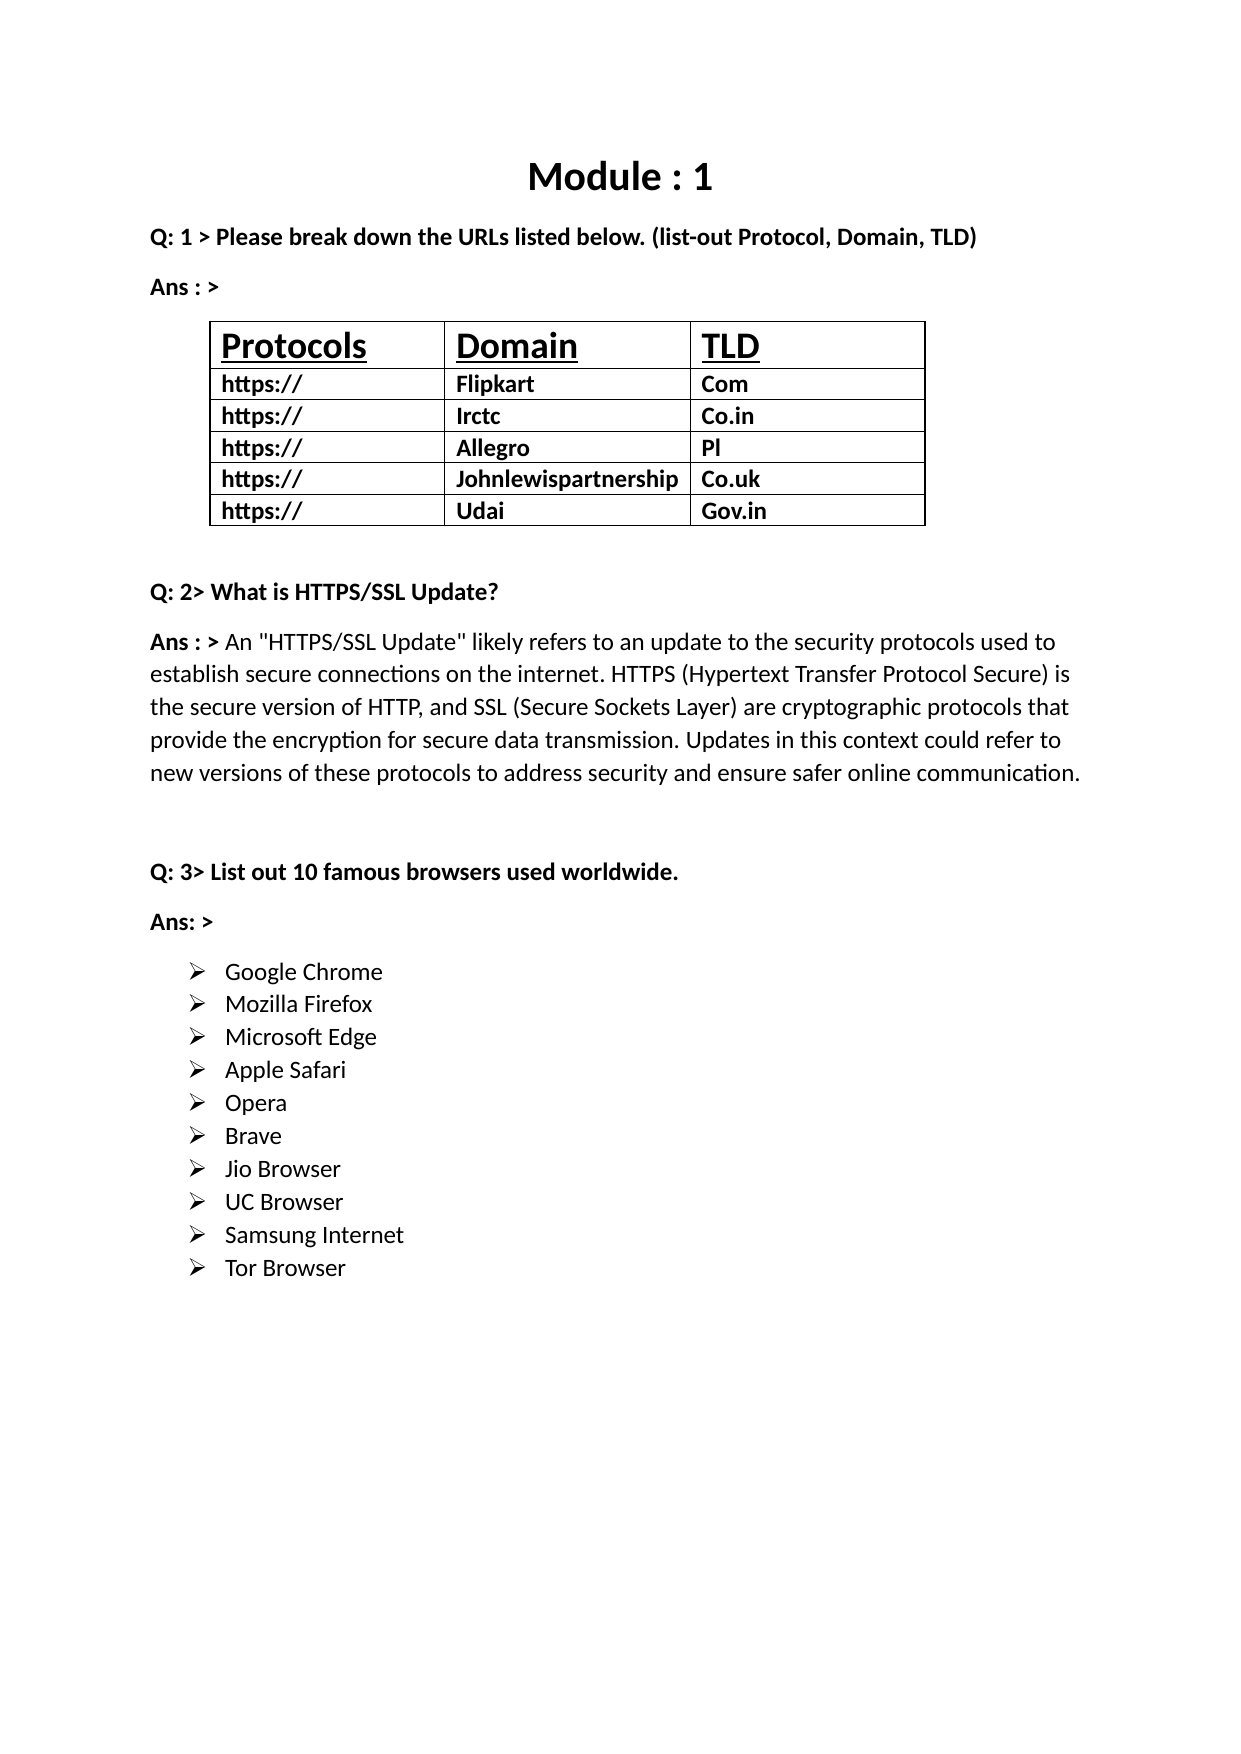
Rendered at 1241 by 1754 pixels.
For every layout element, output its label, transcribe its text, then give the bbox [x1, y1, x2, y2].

table_cell Irctc [445, 400, 690, 431]
list Microsoft Edge [187, 1021, 1090, 1052]
list Opera [187, 1087, 1090, 1118]
table_cell Com [691, 369, 924, 399]
list Apple Safari [187, 1054, 1090, 1085]
list Mozilla Firefox [187, 988, 1090, 1019]
list Samsung Internet [187, 1219, 1090, 1249]
text Ans : > [150, 271, 1090, 302]
table_cell https:// [211, 369, 444, 399]
table_cell Allegro [445, 432, 690, 462]
table_cell Johnlewispartnership [445, 463, 690, 494]
table_cell Flipkart [445, 369, 690, 399]
table_cell https:// [211, 400, 444, 431]
list Brave [187, 1120, 1090, 1151]
list Tor Browser [187, 1252, 1090, 1282]
table_cell Co.in [691, 400, 924, 431]
table_header Protocols [211, 322, 444, 368]
table_header TLD [691, 322, 924, 368]
list Jio Browser [187, 1153, 1090, 1184]
table_cell https:// [211, 432, 444, 462]
table_cell https:// [211, 495, 444, 525]
text Q: 2> What is HTTPS/SSL Update? [150, 576, 1090, 607]
table_header Domain [445, 322, 690, 368]
text Q: 3> List out 10 famous browsers used worldwide. [150, 856, 1090, 887]
table_cell Co.uk [691, 463, 924, 494]
list UC Browser [187, 1186, 1090, 1217]
text Ans : > An "HTTPS/SSL Update" likely refers to an update to the security protocols used to establish secure connections on the internet. HTTPS (Hypertext Transfer Protocol Secure) is the secure version of HTTP, and SSL (Secure Sockets Layer) are cryptographic protocols that provide the encryption for secure data transmission. Updates in this context could refer to new versions of these protocols to address security and ensure safer online communication. [150, 626, 1090, 788]
table_cell https:// [211, 463, 444, 494]
table_cell Gov.in [691, 495, 924, 525]
table_cell Udai [445, 495, 690, 525]
text Q: 1 > Please break down the URLs listed below. (list-out Protocol, Domain, TLD) [150, 222, 1090, 252]
table_cell Pl [691, 432, 924, 462]
list Google Chrome [187, 956, 1090, 986]
text Ans: > [150, 906, 1090, 937]
text Module : 1 [150, 150, 1090, 201]
